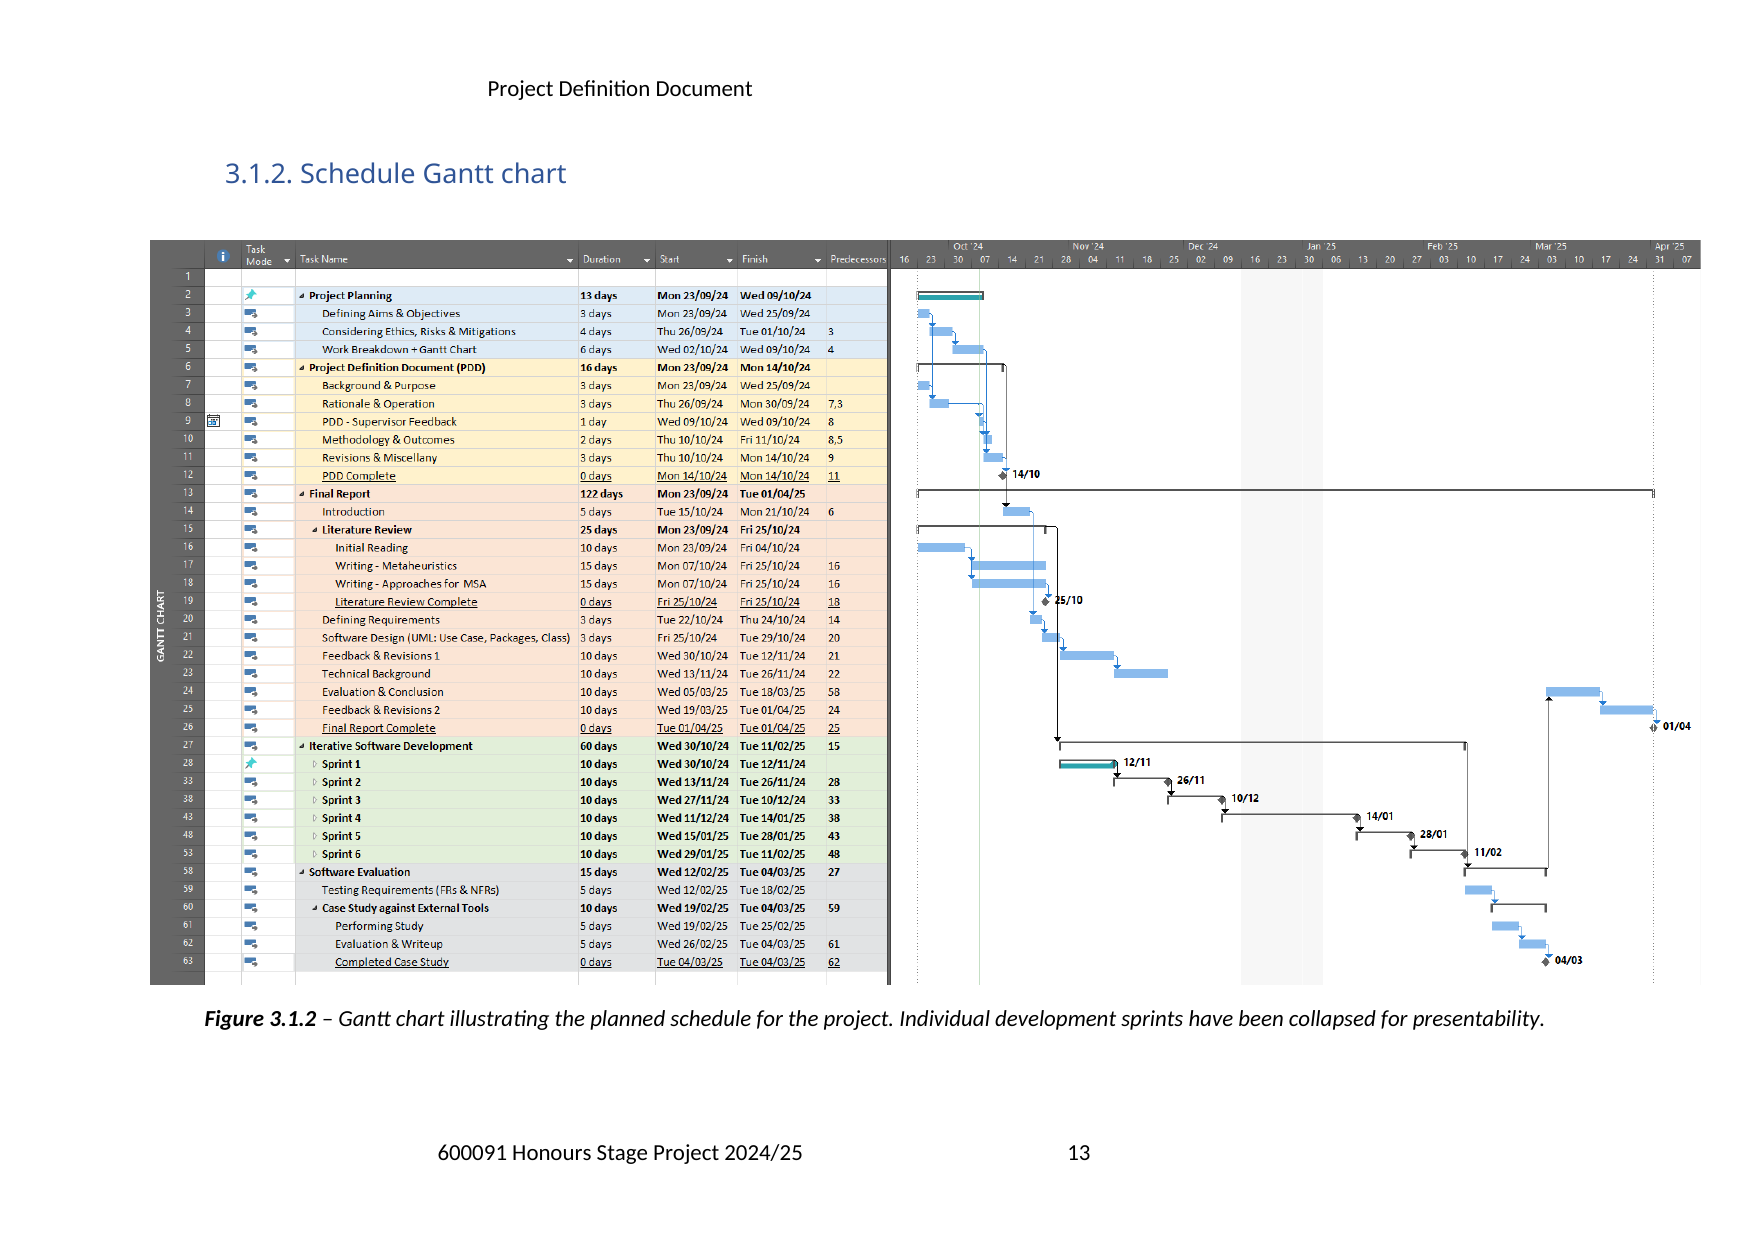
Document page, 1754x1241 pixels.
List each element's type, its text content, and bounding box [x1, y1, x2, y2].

picture [150, 240, 1701, 985]
text Figure 3.1.2 – Gantt chart illustrating the planned schedule for the project. Individual development sprints have been collapsed for presentability. [150, 1004, 1604, 1032]
subtitle Schedule Gantt chart [225, 154, 1604, 191]
